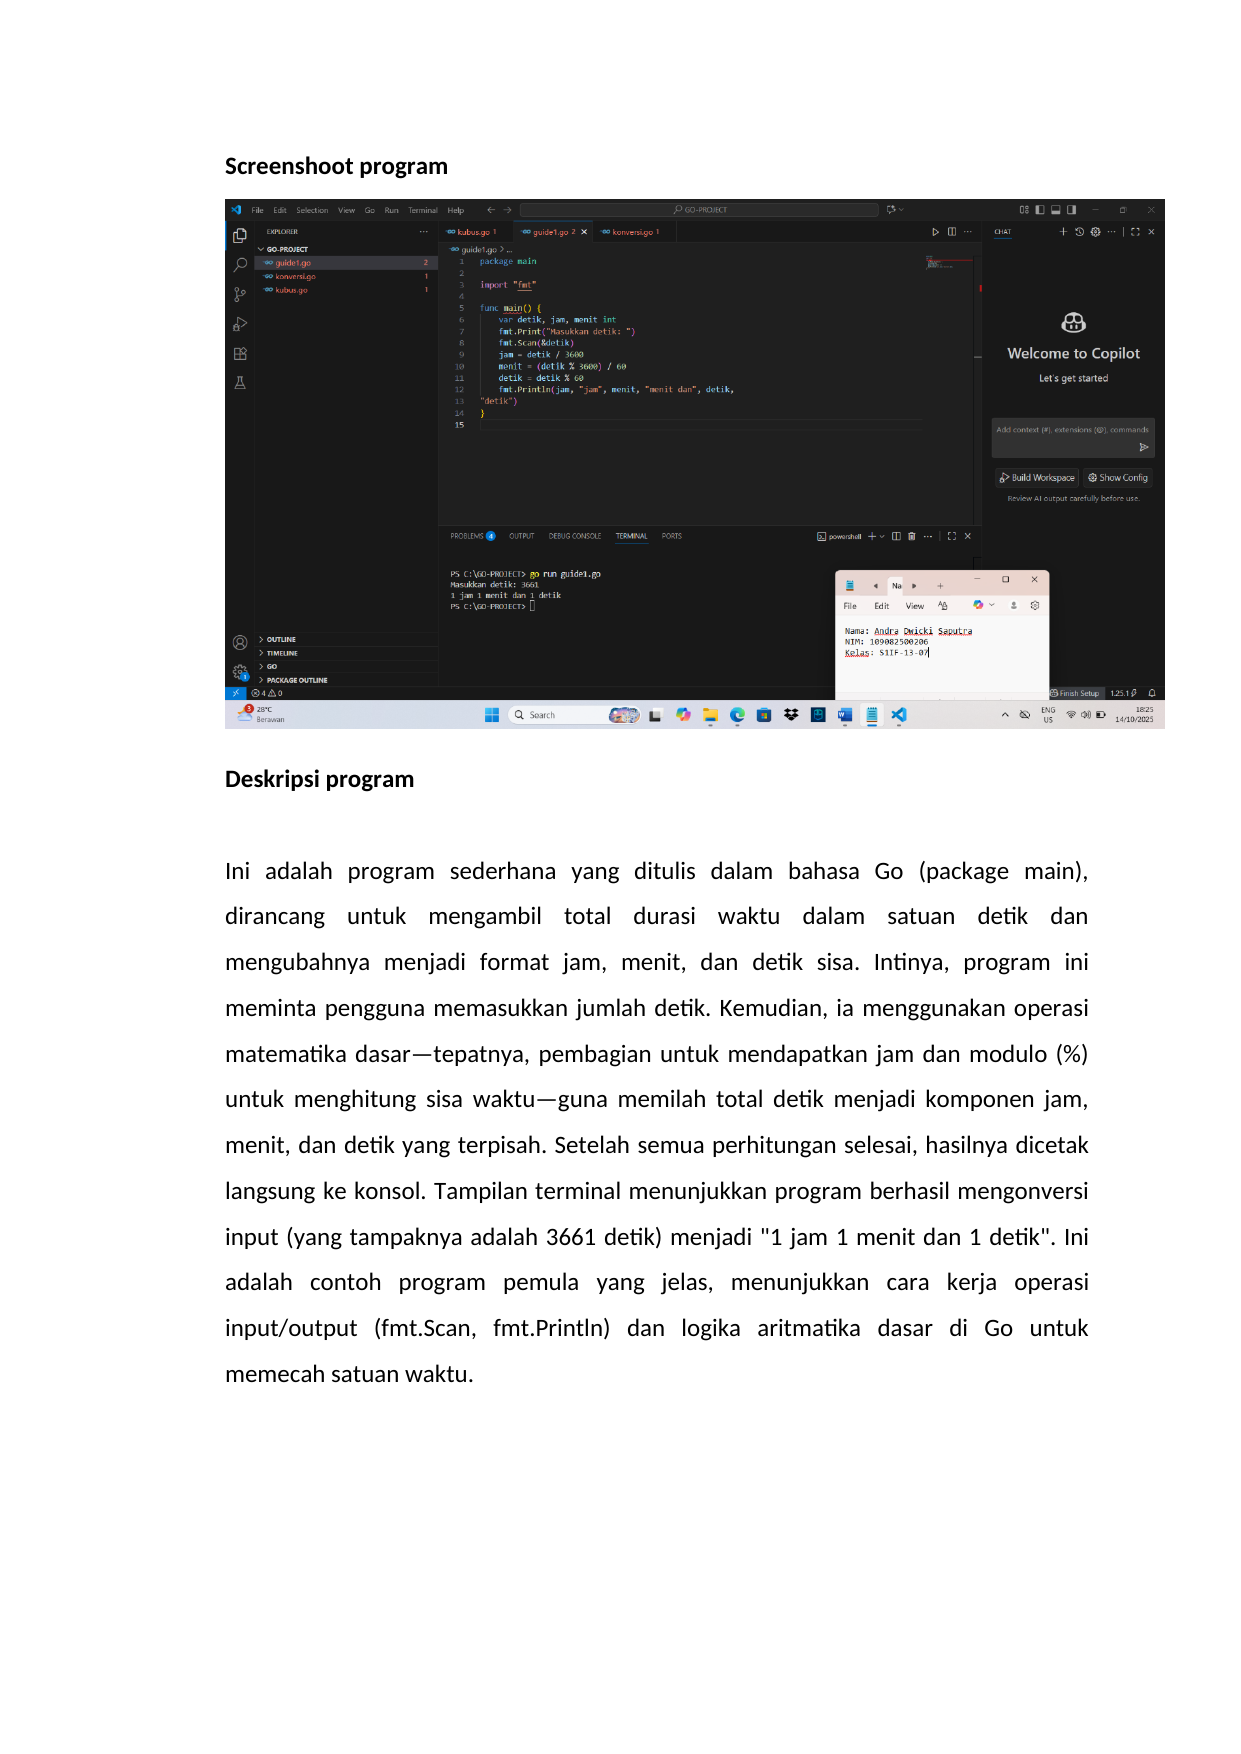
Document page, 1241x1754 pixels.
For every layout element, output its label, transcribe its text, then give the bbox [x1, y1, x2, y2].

picture [225, 199, 1165, 729]
text Screenshoot program [150, 150, 1090, 181]
text Deskripsi program [225, 763, 1090, 794]
text Ini adalah program sederhana yang ditulis dalam bahasa Go (package main), dirancang untuk mengambil total durasi waktu dalam satuan detik dan mengubahnya menjadi format jam, menit, dan detik sisa. Intinya, program ini meminta pengguna memasukkan jumlah detik. Kemudian, ia menggunakan operasi matematika dasar—tepatnya, pembagian untuk mendapatkan jam dan modulo (%) untuk menghitung sisa waktu—guna memilah total detik menjadi komponen jam, menit, dan detik yang terpisah. Setelah semua perhitungan selesai, hasilnya dicetak langsung ke konsol. Tampilan terminal menunjukkan program berhasil mengonversi input (yang tampaknya adalah 3661 detik) menjadi "1 jam 1 menit dan 1 detik". Ini adalah contoh program pemula yang jelas, menunjukkan cara kerja operasi input/output (fmt.Scan, fmt.Println) dan logika aritmatika dasar di Go untuk memecah satuan waktu. [225, 855, 1090, 1388]
